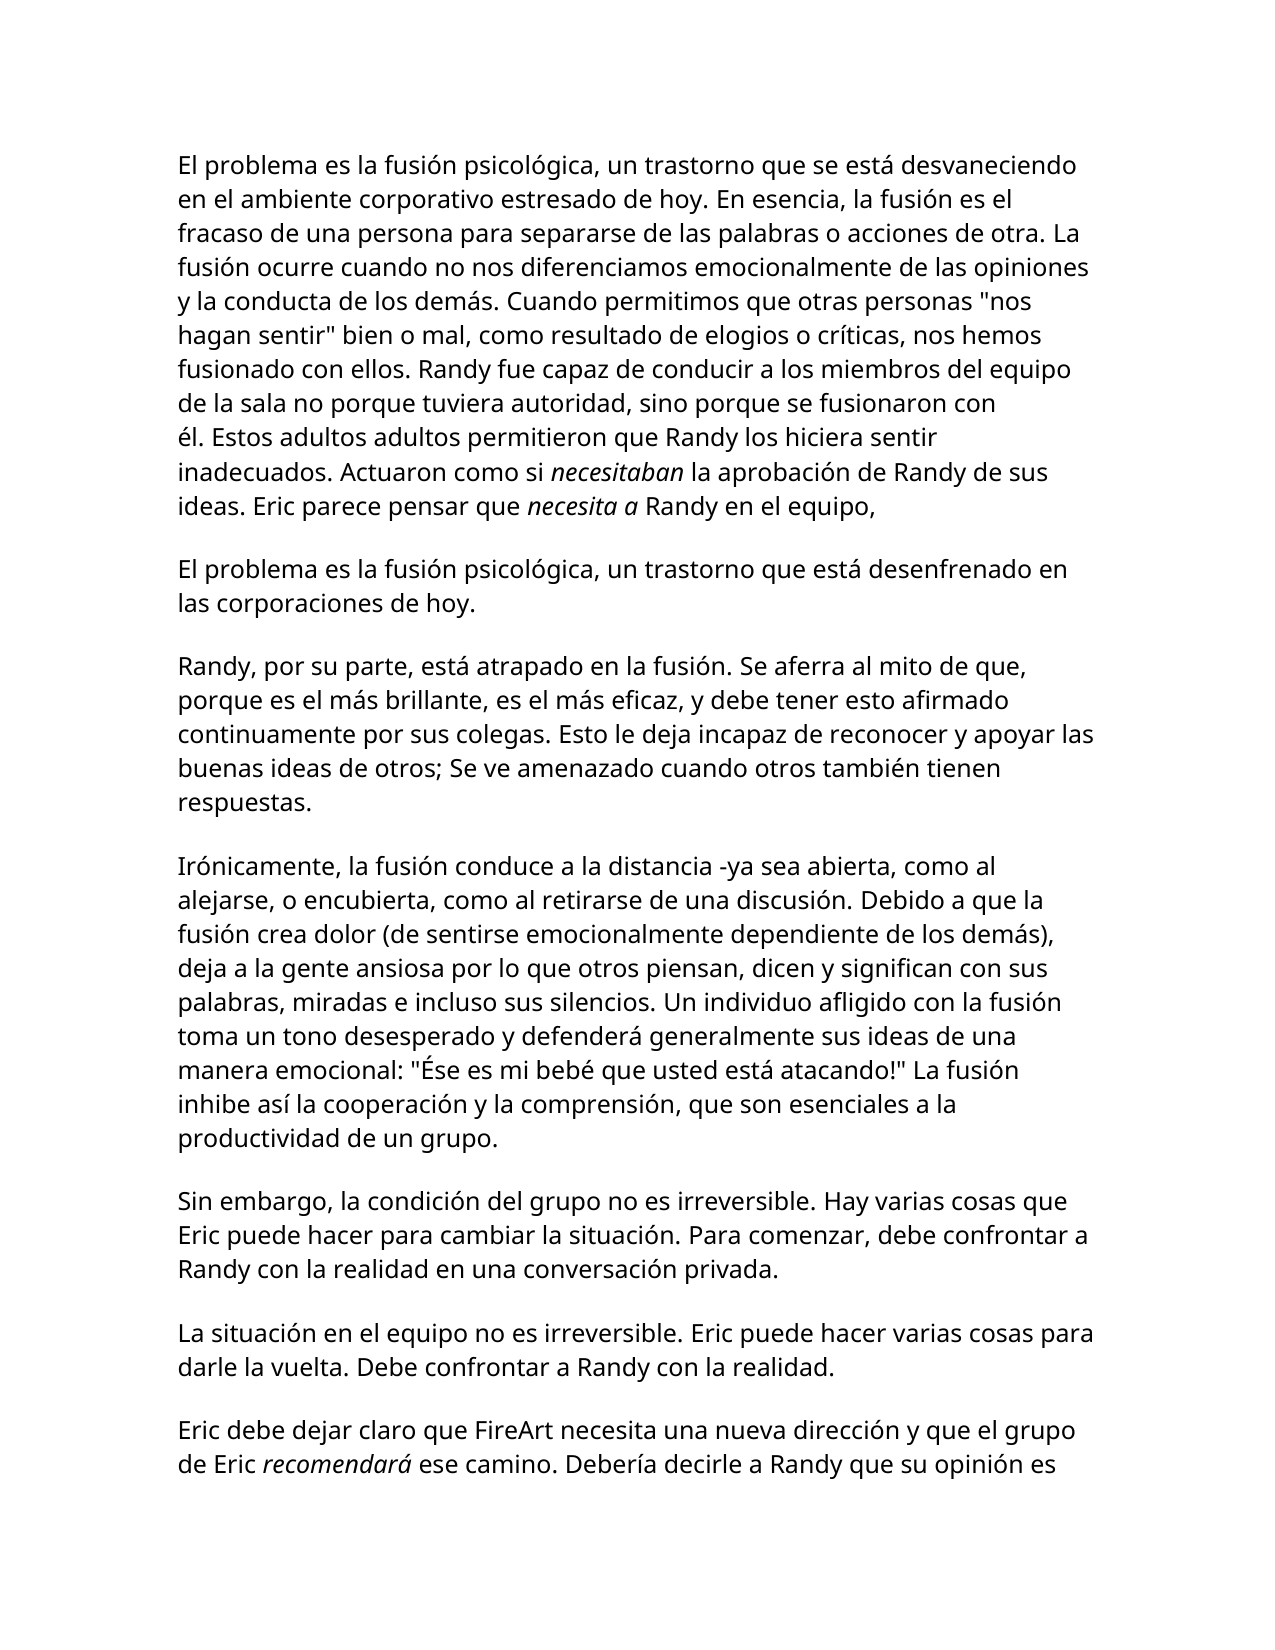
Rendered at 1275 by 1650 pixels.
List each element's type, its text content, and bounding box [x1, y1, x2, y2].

text Irónicamente, la fusión conduce a la distancia -ya sea abierta, como al alejarse, o encubierta, como al retirarse de una discusión. Debido a que la fusión crea dolor (de sentirse emocionalmente dependiente de los demás), deja a la gente ansiosa por lo que otros piensan, dicen y significan con sus palabras, miradas e incluso sus silencios. Un individuo afligido con la fusión toma un tono desesperado y defenderá generalmente sus ideas de una manera emocional: "Ése es mi bebé que usted está atacando!" La fusión inhibe así la cooperación y la comprensión, que son esenciales a la productividad de un grupo. [177, 848, 1098, 1155]
text El problema es la fusión psicológica, un trastorno que está desenfrenado en las corporaciones de hoy. [177, 551, 1098, 619]
text Randy, por su parte, está atrapado en la fusión. Se aferra al mito de que, porque es el más brillante, es el más eficaz, y debe tener esto afirmado continuamente por sus colegas. Esto le deja incapaz de reconocer y apoyar las buenas ideas de otros; Se ve amenazado cuando otros también tienen respuestas. [177, 649, 1098, 819]
text El problema es la fusión psicológica, un trastorno que se está desvaneciendo en el ambiente corporativo estresado de hoy. En esencia, la fusión es el fracaso de una persona para separarse de las palabras o acciones de otra. La fusión ocurre cuando no nos diferenciamos emocionalmente de las opiniones y la conducta de los demás. Cuando permitimos que otras personas "nos hagan sentir" bien o mal, como resultado de elogios o críticas, nos hemos fusionado con ellos. Randy fue capaz de conducir a los miembros del equipo de la sala no porque tuviera autoridad, sino porque se fusionaron con él. Estos adultos adultos permitieron que Randy los hiciera sentir inadecuados. Actuaron como si necesitaban la aprobación de Randy de sus ideas. Eric parece pensar que necesita a Randy en el equipo, [177, 148, 1098, 522]
text La situación en el equipo no es irreversible. Eric puede hacer varias cosas para darle la vuelta. Debe confrontar a Randy con la realidad. [177, 1315, 1098, 1383]
text Sin embargo, la condición del grupo no es irreversible. Hay varias cosas que Eric puede hacer para cambiar la situación. Para comenzar, debe confrontar a Randy con la realidad en una conversación privada. [177, 1184, 1098, 1286]
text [177, 1413, 1098, 1481]
